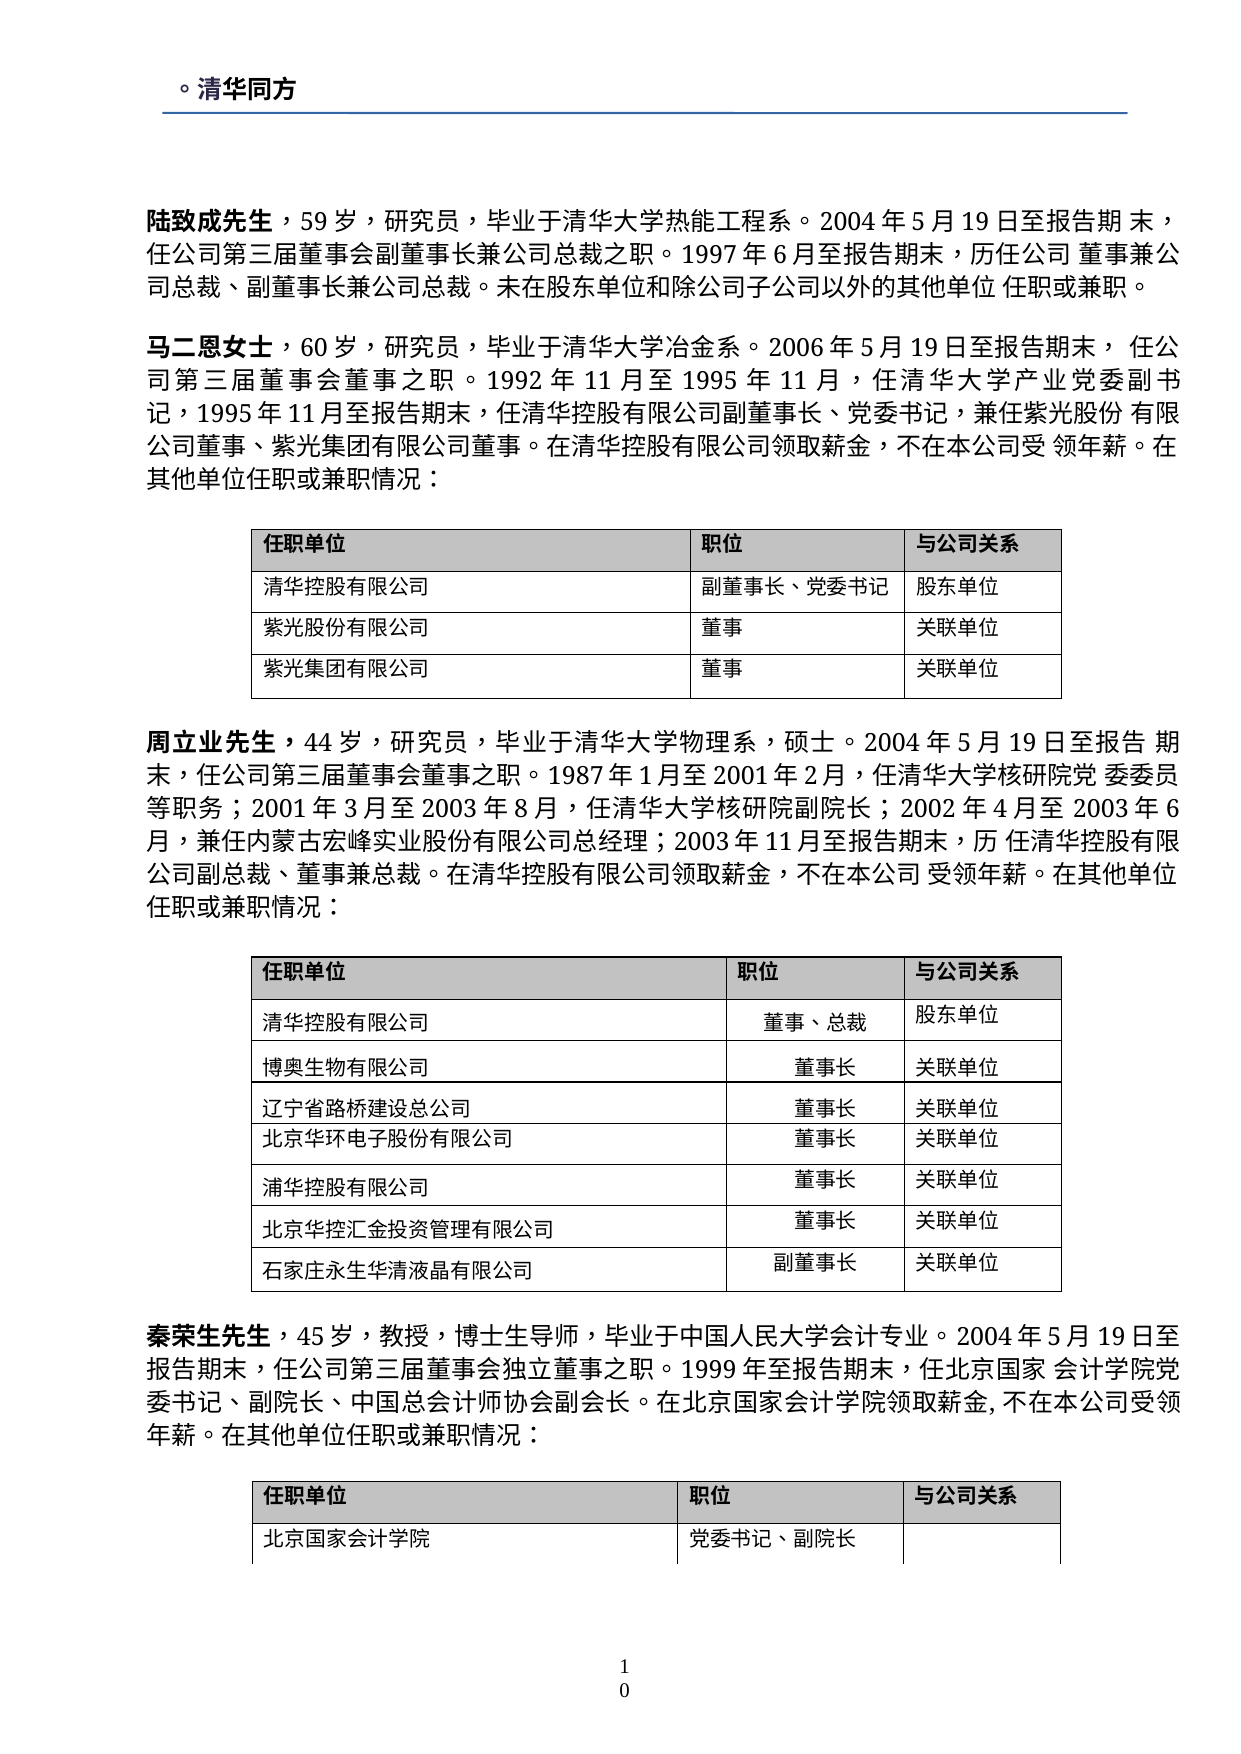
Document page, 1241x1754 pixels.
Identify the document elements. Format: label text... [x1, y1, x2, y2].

table_cell 博奥生物有限公司 [252, 1041, 726, 1081]
table_cell 副董事长 [727, 1248, 904, 1291]
table_header 任职单位 [252, 958, 726, 999]
text 周立业先生，44岁，研究员，毕业于清华大学物理系，硕士。2004年5月19日至报告 期末，任公司第三届董事会董事之职。1987年1月至2001年2月，任清华大学核研院党 委委员等职务；2001年3月至2003年8月，任清华大学核研院副院长；2002年4月至 2003年6月，兼任内蒙古宏峰实业股份有限公司总经理；2003年11月至报告期末，历 任清华控股有限公司副总裁、董事兼总裁。在清华控股有限公司领取薪金，不在本公司 受领年薪。在其他单位任职或兼职情况： [146, 726, 1181, 923]
table_cell 关联单位 [905, 655, 1061, 697]
text 秦荣生先生，45岁，教授，博士生导师，毕业于中国人民大学会计专业。2004年5月 19日至报告期末，任公司第三届董事会独立董事之职。1999年至报告期末，任北京国家 会计学院党委书记、副院长、中国总会计师协会副会长。在北京国家会计学院领取薪金, 不在本公司受领年薪。在其他单位任职或兼职情况： [146, 1319, 1181, 1451]
table_header 与公司关系 [904, 1482, 1060, 1523]
table_cell 董事长 [727, 1206, 904, 1247]
table_cell 北京华环电子股份有限公司 [252, 1124, 726, 1164]
table_cell 清华控股有限公司 [252, 572, 690, 612]
table_header 职位 [727, 958, 904, 999]
table_cell 关联单位 [905, 1041, 1061, 1081]
table_cell 关联单位 [905, 613, 1061, 653]
table_cell 董事长 [727, 1083, 904, 1123]
table_cell 副董事长、党委书记 [691, 572, 904, 612]
table_cell 股东单位 [905, 572, 1061, 612]
table_cell 关联单位 [905, 1124, 1061, 1164]
table_cell 党委书记、副院长 [678, 1524, 903, 1564]
table_cell 关联单位 [905, 1248, 1061, 1291]
table_header 与公司关系 [905, 958, 1061, 999]
table_cell 辽宁省路桥建设总公司 [252, 1083, 726, 1123]
table_header 与公司关系 [905, 530, 1061, 571]
table_cell 股东单位 [905, 1000, 1061, 1040]
table_cell 关联单位 [905, 1083, 1061, 1123]
table_cell 北京华控汇金投资管理有限公司 [252, 1206, 726, 1247]
table_cell 清华控股有限公司 [252, 1000, 726, 1040]
table_cell 紫光集团有限公司 [252, 655, 690, 697]
table_cell 董事长 [727, 1165, 904, 1205]
table_cell 紫光股份有限公司 [252, 613, 690, 653]
table_cell 董事 [691, 613, 904, 653]
table_header 任职单位 [252, 530, 690, 571]
table_cell 北京国家会计学院 [253, 1524, 677, 1564]
table_header 任职单位 [253, 1482, 677, 1523]
table_cell 董事、总裁 [727, 1000, 904, 1040]
text 陆致成先生，59岁，研究员，毕业于清华大学热能工程系。2004年5月19日至报告期 末，任公司第三届董事会副董事长兼公司总裁之职。1997年6月至报告期末，历任公司 董事兼公司总裁、副董事长兼公司总裁。未在股东单位和除公司子公司以外的其他单位 任职或兼职。 [146, 204, 1181, 303]
table_cell 董事长 [727, 1124, 904, 1164]
table_cell 董事长 [727, 1041, 904, 1081]
table_header 职位 [678, 1482, 903, 1523]
table_cell 董事 [691, 655, 904, 697]
table_cell 关联单位 [905, 1206, 1061, 1247]
table_header 职位 [691, 530, 904, 571]
table_cell 关联单位 [905, 1165, 1061, 1205]
table_cell 石家庄永生华清液晶有限公司 [252, 1248, 726, 1291]
table_cell 浦华控股有限公司 [252, 1165, 726, 1205]
table_cell [904, 1524, 1060, 1564]
text 马二恩女士，60岁，研究员，毕业于清华大学冶金系。2006年5月19日至报告期末， 任公司第三届董事会董事之职。1992年11月至1995年11月，任清华大学产业党委副书 记，1995年11月至报告期末，任清华控股有限公司副董事长、党委书记，兼任紫光股份 有限公司董事、紫光集团有限公司董事。在清华控股有限公司领取薪金，不在本公司受 领年薪。在其他单位任职或兼职情况： [146, 331, 1181, 495]
